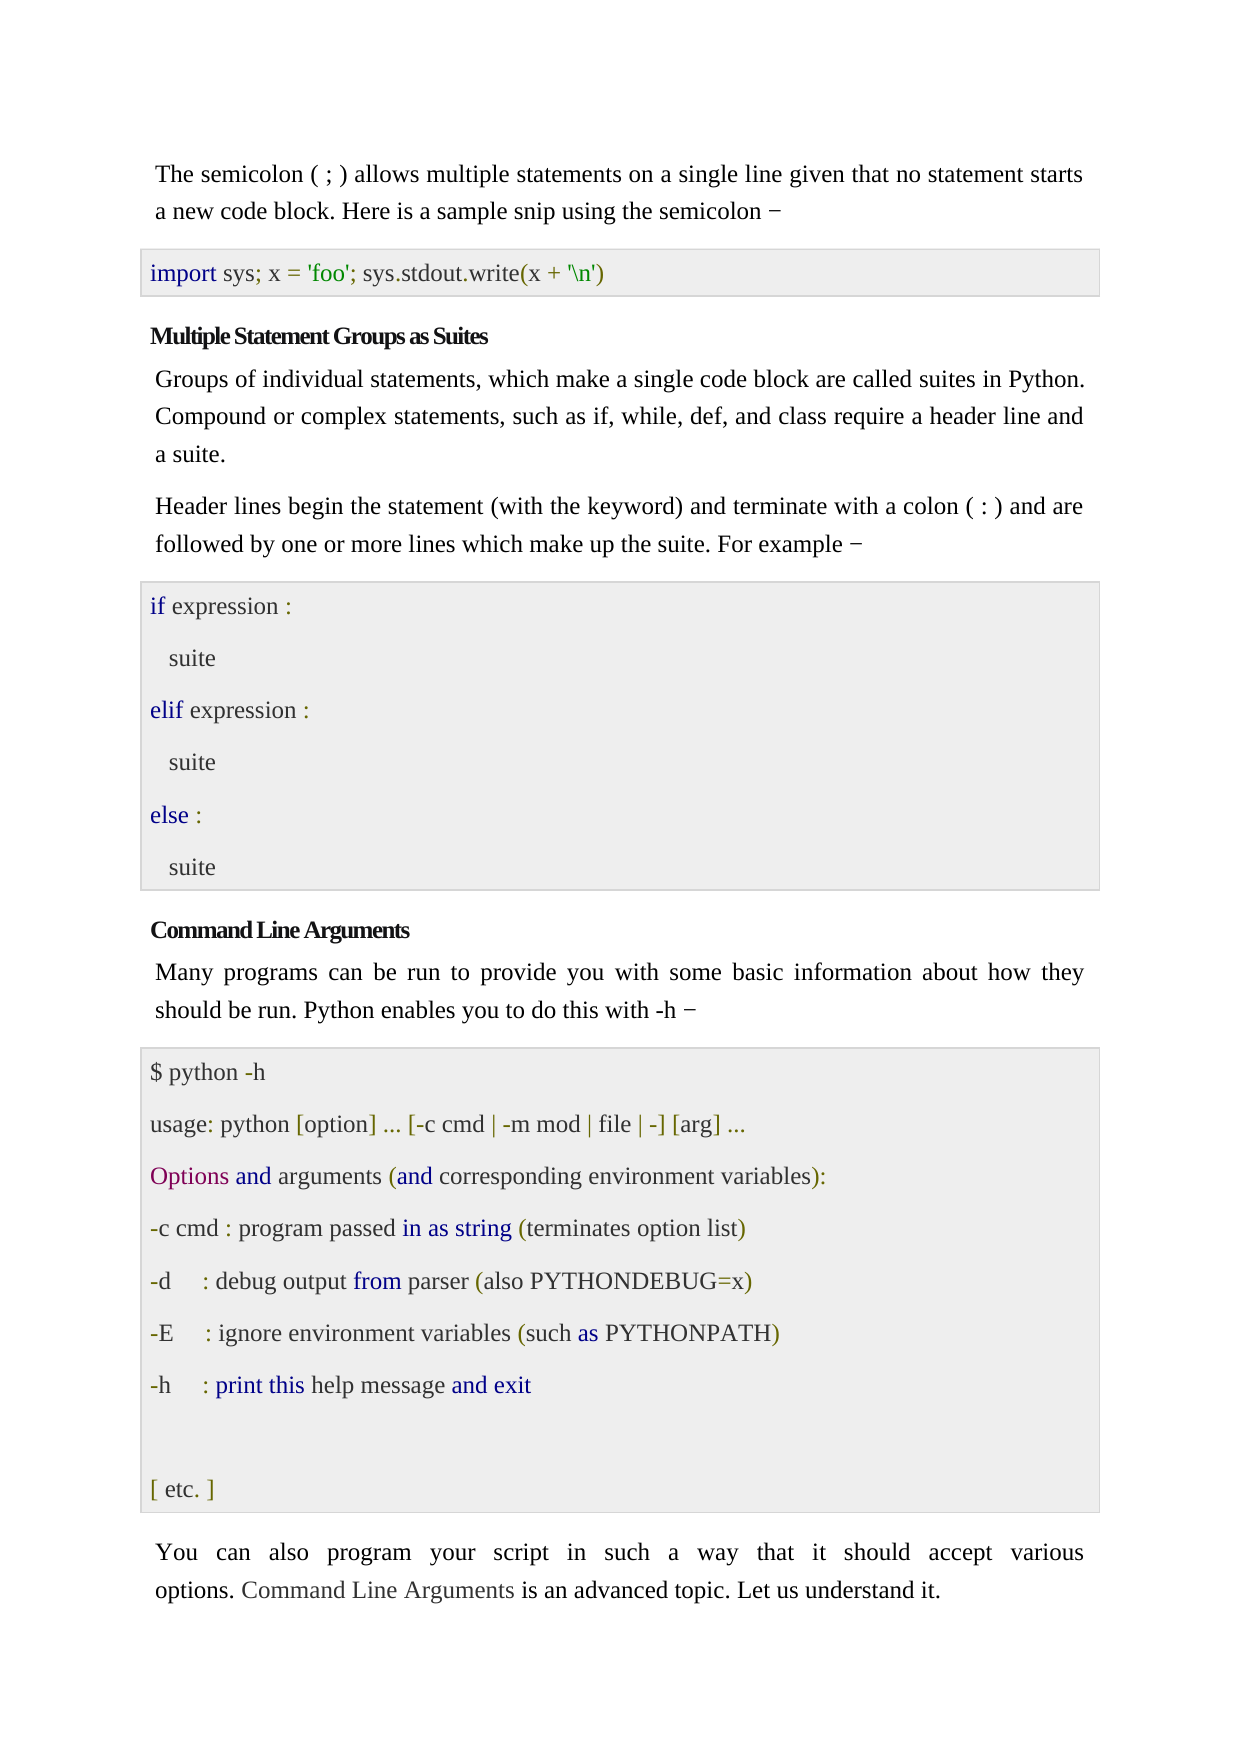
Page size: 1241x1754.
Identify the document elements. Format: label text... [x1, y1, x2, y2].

text -d : debug output from parser (also PYTHONDEBUG=x) [142, 1256, 1099, 1294]
text Command Line Arguments [150, 906, 1085, 944]
text else : [142, 790, 1099, 828]
text You can also program your script in such a way that it should accept various options. Command Line Arguments is an advanced topic. Let us understand it. [155, 1529, 1085, 1604]
text Groups of individual statements, which make a single code block are called suites in Python. Compound or complex statements, such as if, while, def, and class require a header line and a suite. [155, 355, 1085, 468]
text Options and arguments (and corresponding environment variables): [142, 1151, 1099, 1190]
text import sys; x = 'foo'; sys.stdout.write(x + '\n') [142, 250, 1099, 295]
text -c cmd : program passed in as string (terminates option list) [142, 1204, 1099, 1242]
text usage: python [option] ... [-c cmd | -m mod | file | -] [arg] ... [142, 1099, 1099, 1138]
text if expression : [142, 583, 1099, 620]
text Many programs can be run to provide you with some basic information about how they should be run. Python enables you to do this with -h − [155, 949, 1085, 1024]
text -E : ignore environment variables (such as PYTHONPATH) [142, 1308, 1099, 1347]
text elif expression : [142, 685, 1099, 724]
text The semicolon ( ; ) allows multiple statements on a single line given that no statement starts a new code block. Here is a sample snip using the semicolon − [155, 150, 1085, 225]
text Multiple Statement Groups as Suites [150, 313, 1085, 350]
text $ python -h [142, 1049, 1099, 1086]
text suite [142, 738, 1099, 776]
text [ etc. ] [142, 1464, 1099, 1512]
text -h : print this help message and exit [142, 1360, 1099, 1399]
text Header lines begin the statement (with the keyword) and terminate with a colon ( : ) and are followed by one or more lines which make up the suite. For example − [155, 483, 1085, 558]
text suite [142, 633, 1099, 672]
text suite [142, 842, 1099, 889]
